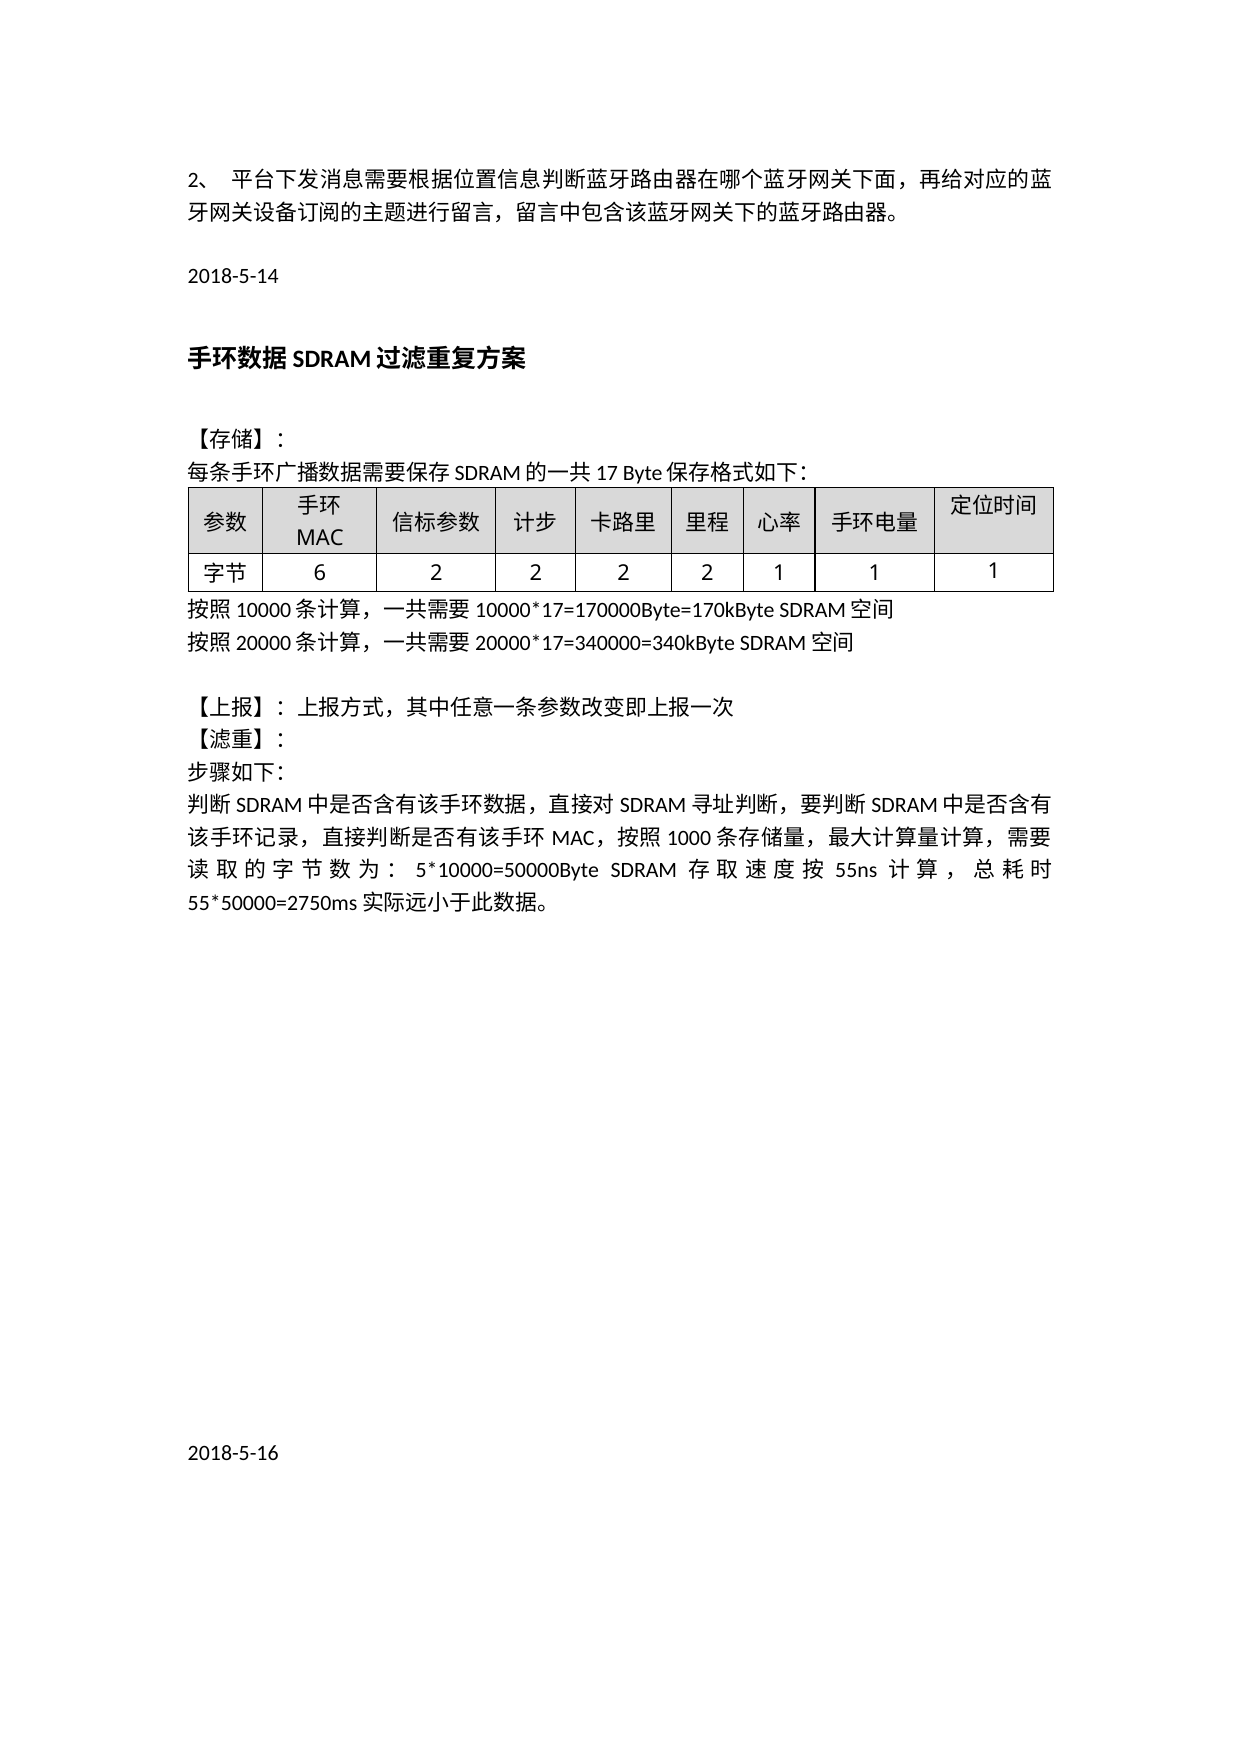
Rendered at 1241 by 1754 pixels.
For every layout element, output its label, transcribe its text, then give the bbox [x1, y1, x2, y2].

table_cell 1 [744, 554, 814, 591]
table_cell 6 [263, 554, 376, 591]
list 平台下发消息需要根据位置信息判断蓝牙路由器在哪个蓝牙网关下面，再给对应的蓝牙网关设备订阅的主题进行留言，留言中包含该蓝牙网关下的蓝牙路由器。 [187, 162, 1053, 227]
table_cell 2 [377, 554, 495, 591]
table_header 计步 [496, 488, 575, 553]
table_cell 1 [816, 554, 934, 591]
table_header 手环电量 [816, 488, 934, 553]
table_header 定位时间 [935, 488, 1053, 553]
text 【滤重】： [187, 722, 1053, 754]
text 判断SDRAM中是否含有该手环数据，直接对SDRAM寻址判断，要判断SDRAM中是否含有该手环记录，直接判断是否有该手环MAC，按照1000条存储量，最大计算量计算，需要读取的字节数为：5*10000=50000Byte SDRAM存取速度按55ns计算，总耗时55*50000=2750ms实际远小于此数据。 [187, 787, 1053, 917]
text 按照20000条计算，一共需要20000*17=340000=340kByte SDRAM空间 [187, 624, 1053, 657]
table_cell 2 [672, 554, 743, 591]
table_header 里程 [672, 488, 743, 553]
text 2018-5-14 [187, 259, 1053, 292]
text 按照10000条计算，一共需要10000*17=170000Byte=170kByte SDRAM空间 [187, 592, 1053, 624]
table_cell 2 [496, 554, 575, 591]
text 【上报】：上报方式，其中任意一条参数改变即上报一次 [187, 689, 1053, 722]
table_cell 字节 [189, 554, 262, 591]
table_header 参数 [189, 488, 262, 553]
text 每条手环广播数据需要保存SDRAM的一共17 Byte保存格式如下： [187, 454, 1053, 487]
table_cell 1 [935, 554, 1053, 591]
text 【存储】： [187, 422, 1053, 454]
text 步骤如下： [187, 754, 1053, 787]
table_header 手环MAC [263, 488, 376, 553]
table_cell 2 [576, 554, 671, 591]
table_header 卡路里 [576, 488, 671, 553]
text 2018-5-16 [187, 1437, 1053, 1469]
table_header 心率 [744, 488, 814, 553]
table_header 信标参数 [377, 488, 495, 553]
text 手环数据SDRAM过滤重复方案 [187, 324, 1053, 389]
